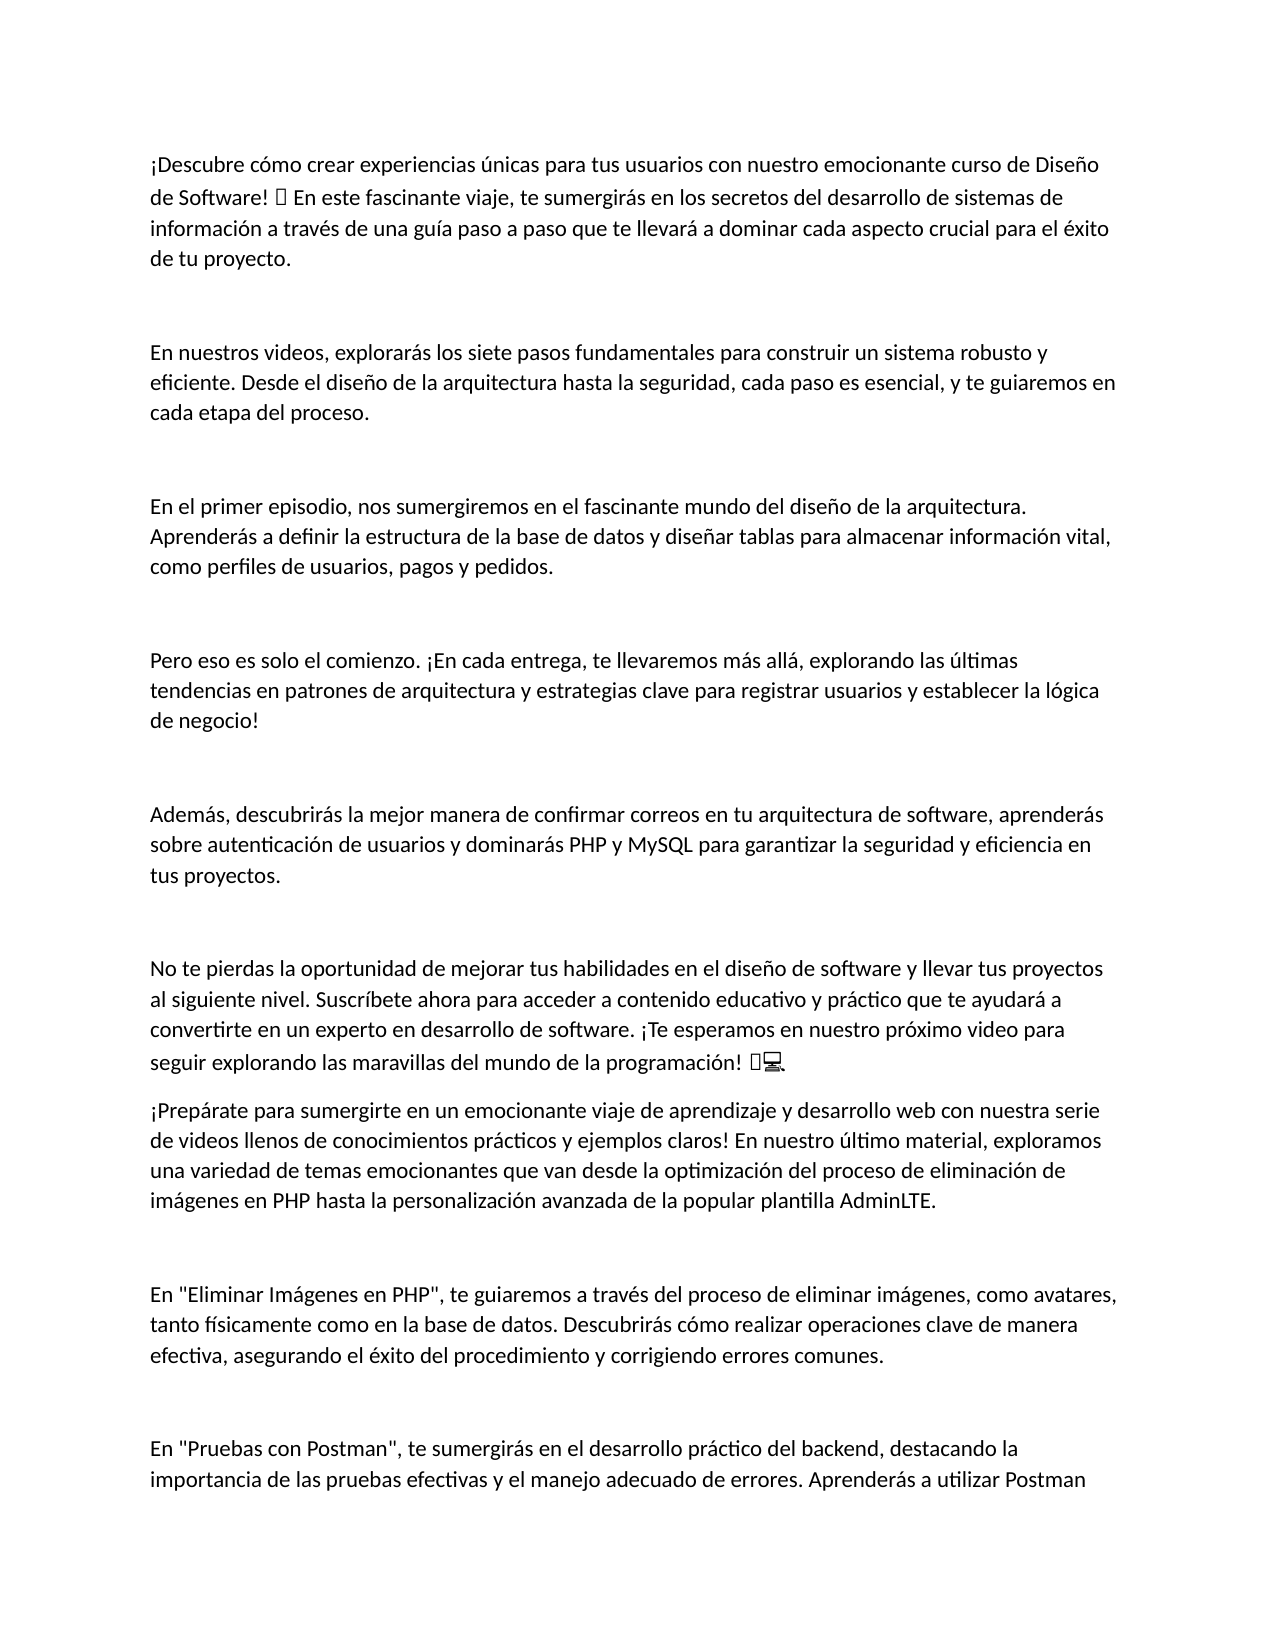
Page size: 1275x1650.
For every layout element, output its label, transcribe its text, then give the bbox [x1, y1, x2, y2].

text ¡Descubre cómo crear experiencias únicas para tus usuarios con nuestro emocionante curso de Diseño de Software! 🚀 En este fascinante viaje, te sumergirás en los secretos del desarrollo de sistemas de información a través de una guía paso a paso que te llevará a dominar cada aspecto crucial para el éxito de tu proyecto. [150, 150, 1125, 272]
text En "Eliminar Imágenes en PHP", te guiaremos a través del proceso de eliminar imágenes, como avatares, tanto físicamente como en la base de datos. Descubrirás cómo realizar operaciones clave de manera efectiva, asegurando el éxito del procedimiento y corrigiendo errores comunes. [150, 1280, 1125, 1369]
text En el primer episodio, nos sumergiremos en el fascinante mundo del diseño de la arquitectura. Aprenderás a definir la estructura de la base de datos y diseñar tablas para almacenar información vital, como perfiles de usuarios, pagos y pedidos. [150, 492, 1125, 581]
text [150, 1434, 1125, 1493]
text No te pierdas la oportunidad de mejorar tus habilidades en el diseño de software y llevar tus proyectos al siguiente nivel. Suscríbete ahora para acceder a contenido educativo y práctico que te ayudará a convertirte en un experto en desarrollo de software. ¡Te esperamos en nuestro próximo video para seguir explorando las maravillas del mundo de la programación! 👨‍💻🚀 [150, 954, 1125, 1077]
text Además, descubrirás la mejor manera de confirmar correos en tu arquitectura de software, aprenderás sobre autenticación de usuarios y dominarás PHP y MySQL para garantizar la seguridad y eficiencia en tus proyectos. [150, 800, 1125, 889]
text Pero eso es solo el comienzo. ¡En cada entrega, te llevaremos más allá, explorando las últimas tendencias en patrones de arquitectura y estrategias clave para registrar usuarios y establecer la lógica de negocio! [150, 646, 1125, 735]
text ¡Prepárate para sumergirte en un emocionante viaje de aprendizaje y desarrollo web con nuestra serie de videos llenos de conocimientos prácticos y ejemplos claros! En nuestro último material, exploramos una variedad de temas emocionantes que van desde la optimización del proceso de eliminación de imágenes en PHP hasta la personalización avanzada de la popular plantilla AdminLTE. [150, 1096, 1125, 1214]
text En nuestros videos, explorarás los siete pasos fundamentales para construir un sistema robusto y eficiente. Desde el diseño de la arquitectura hasta la seguridad, cada paso es esencial, y te guiaremos en cada etapa del proceso. [150, 338, 1125, 426]
